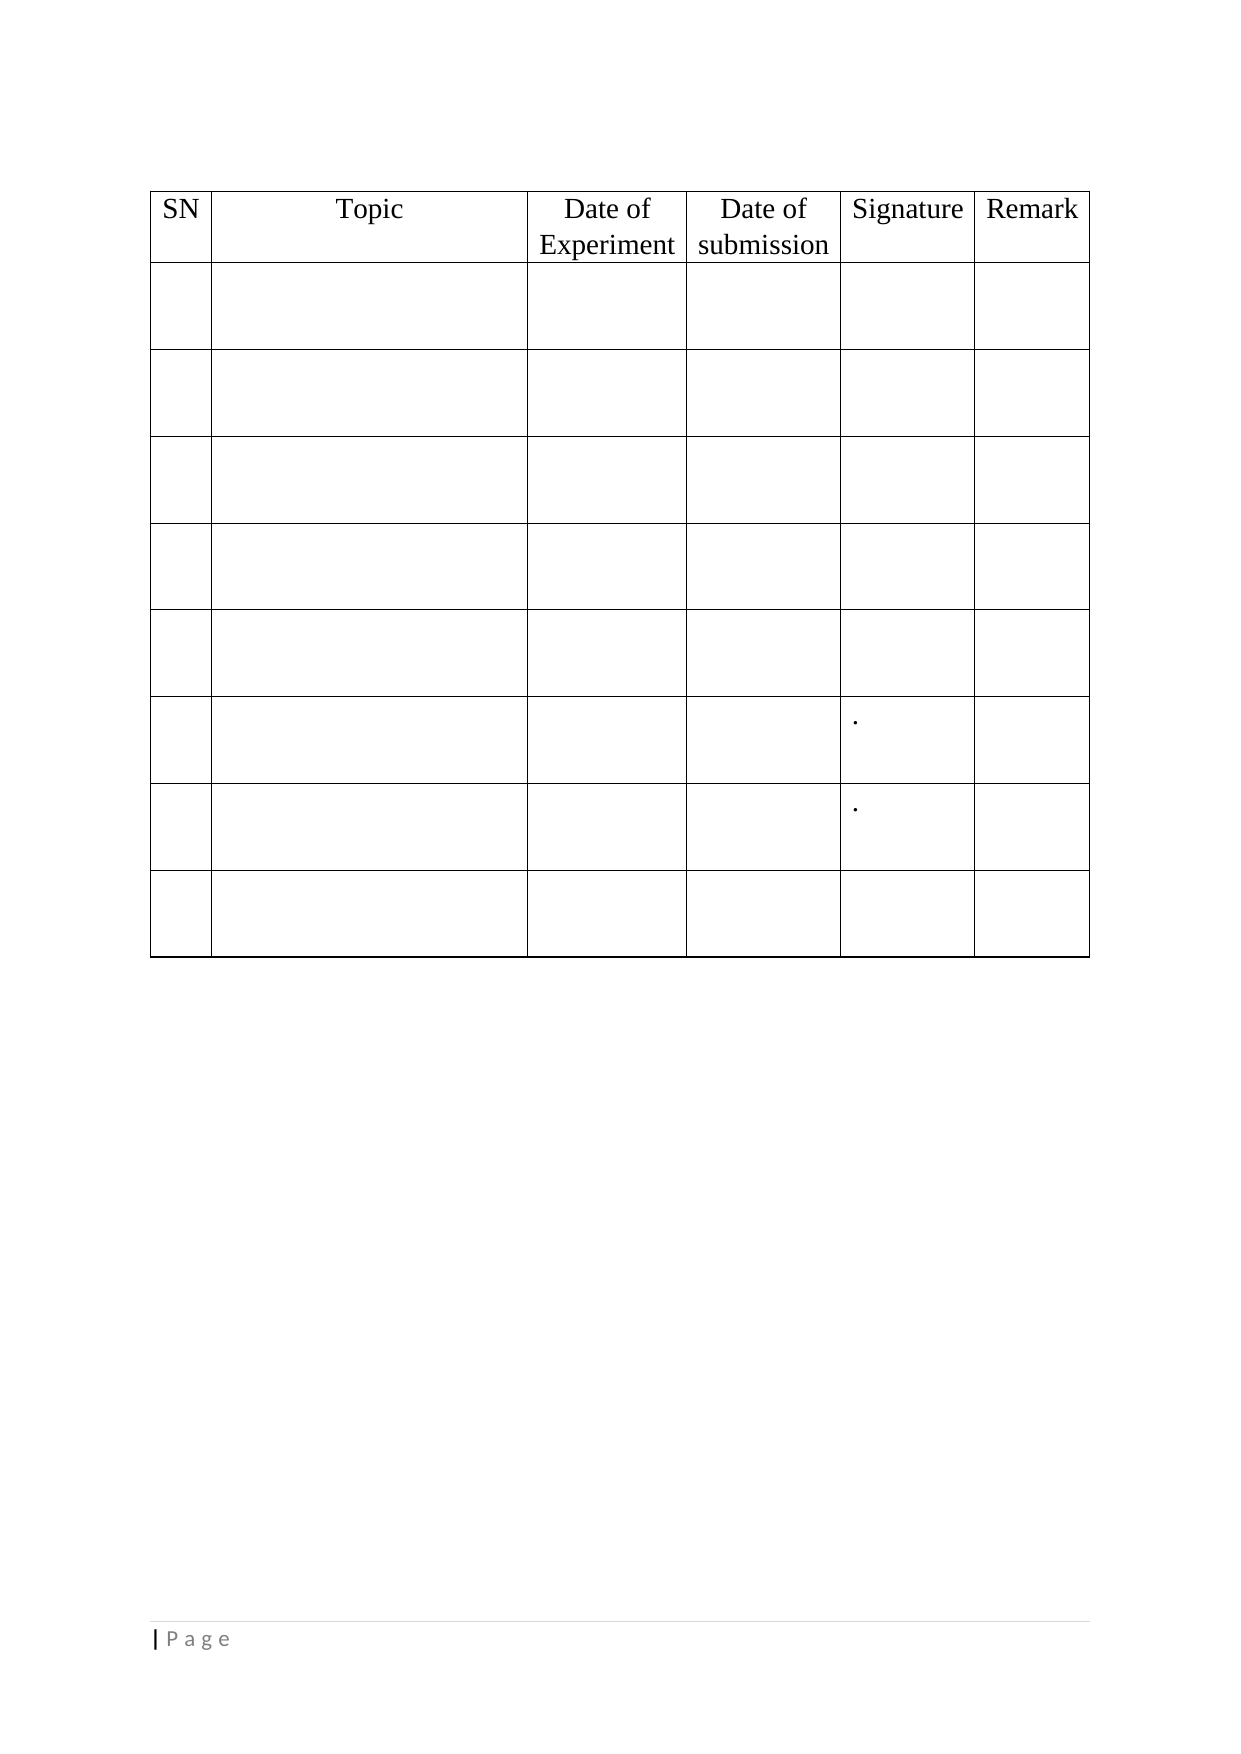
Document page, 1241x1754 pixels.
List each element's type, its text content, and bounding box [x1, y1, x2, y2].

table_cell [151, 524, 211, 609]
table_cell [151, 610, 211, 696]
table_cell [841, 263, 974, 349]
table_cell [212, 437, 527, 523]
table_cell [528, 524, 686, 609]
table_cell [841, 610, 974, 696]
table_cell [151, 350, 211, 436]
table_cell [975, 437, 1089, 523]
table_cell [151, 697, 211, 783]
table_cell [841, 871, 974, 956]
table_cell [975, 697, 1089, 783]
table_cell [212, 697, 527, 783]
table_cell [151, 784, 211, 870]
table_cell [687, 610, 840, 696]
table_cell [212, 784, 527, 870]
table_cell [528, 263, 686, 349]
table_cell [528, 871, 686, 956]
table_cell [975, 263, 1089, 349]
table_cell [975, 784, 1089, 870]
table_cell [151, 263, 211, 349]
table_cell [151, 437, 211, 523]
table_header Signature [841, 192, 974, 262]
table_cell . [841, 784, 974, 870]
table_cell . [841, 697, 974, 783]
table_header Date of Experiment [528, 192, 686, 262]
table_cell [687, 871, 840, 956]
table_cell [212, 610, 527, 696]
table_header Remark [975, 192, 1089, 262]
table_cell [841, 350, 974, 436]
table_cell [151, 871, 211, 956]
table_cell [687, 263, 840, 349]
table_header Date of submission [687, 192, 840, 262]
table_cell [841, 437, 974, 523]
table_cell [528, 610, 686, 696]
table_cell [212, 871, 527, 956]
table_cell [687, 350, 840, 436]
table_cell [687, 784, 840, 870]
table_cell [528, 437, 686, 523]
table_header Topic [212, 192, 527, 262]
table_cell [212, 263, 527, 349]
table_cell [687, 524, 840, 609]
table_cell [528, 697, 686, 783]
table_header SN [151, 192, 211, 262]
table_cell [975, 350, 1089, 436]
table_cell [841, 524, 974, 609]
table_cell [528, 350, 686, 436]
table_cell [687, 437, 840, 523]
table_cell [212, 350, 527, 436]
table_cell [687, 697, 840, 783]
table_cell [975, 610, 1089, 696]
table_cell [975, 871, 1089, 956]
table_cell [975, 524, 1089, 609]
table_cell [212, 524, 527, 609]
table_cell [528, 784, 686, 870]
